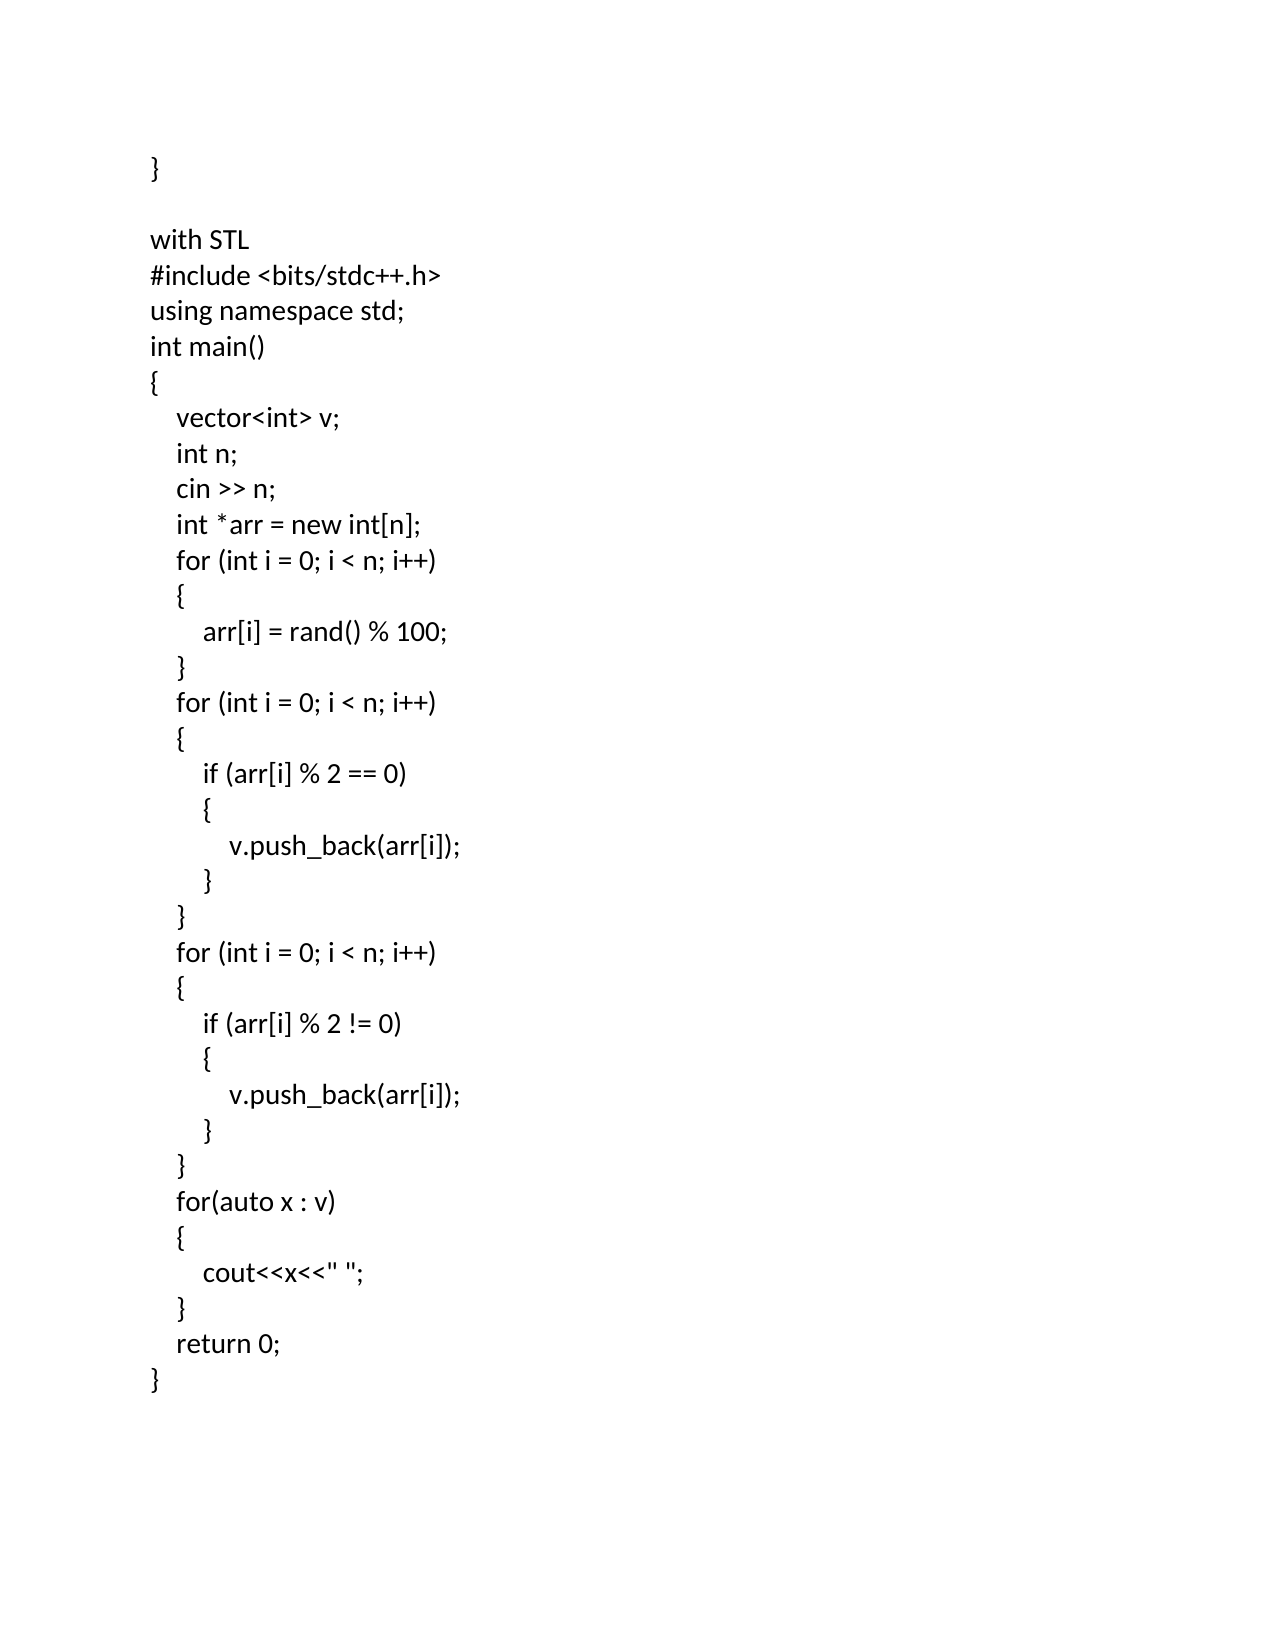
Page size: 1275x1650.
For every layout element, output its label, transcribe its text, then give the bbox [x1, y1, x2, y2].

text with STL [150, 221, 1125, 257]
text for (int i = 0; i < n; i++) [150, 542, 1125, 577]
text return 0; [150, 1326, 1125, 1361]
text vector<int> v; [150, 399, 1125, 435]
text { [150, 1041, 1125, 1076]
text v.push_back(arr[i]); [150, 827, 1125, 862]
text { [150, 364, 1125, 399]
text } [150, 1112, 1125, 1147]
text } [150, 1361, 1125, 1397]
text for (int i = 0; i < n; i++) [150, 684, 1125, 720]
text arr[i] = rand() % 100; [150, 613, 1125, 649]
text } [150, 1147, 1125, 1183]
text int main() [150, 328, 1125, 364]
text for(auto x : v) [150, 1183, 1125, 1219]
text cin >> n; [150, 471, 1125, 506]
text } [150, 1290, 1125, 1326]
text { [150, 791, 1125, 827]
text cout<<x<<" "; [150, 1254, 1125, 1290]
text { [150, 969, 1125, 1005]
text } [150, 862, 1125, 898]
text } [150, 150, 1125, 186]
text for (int i = 0; i < n; i++) [150, 934, 1125, 969]
text { [150, 1219, 1125, 1254]
text } [150, 649, 1125, 684]
text int n; [150, 435, 1125, 471]
text } [150, 898, 1125, 934]
text { [150, 720, 1125, 756]
text int *arr = new int[n]; [150, 506, 1125, 542]
text #include <bits/stdc++.h> [150, 257, 1125, 292]
text if (arr[i] % 2 == 0) [150, 756, 1125, 791]
text using namespace std; [150, 292, 1125, 328]
text v.push_back(arr[i]); [150, 1076, 1125, 1112]
text if (arr[i] % 2 != 0) [150, 1005, 1125, 1041]
text { [150, 577, 1125, 613]
